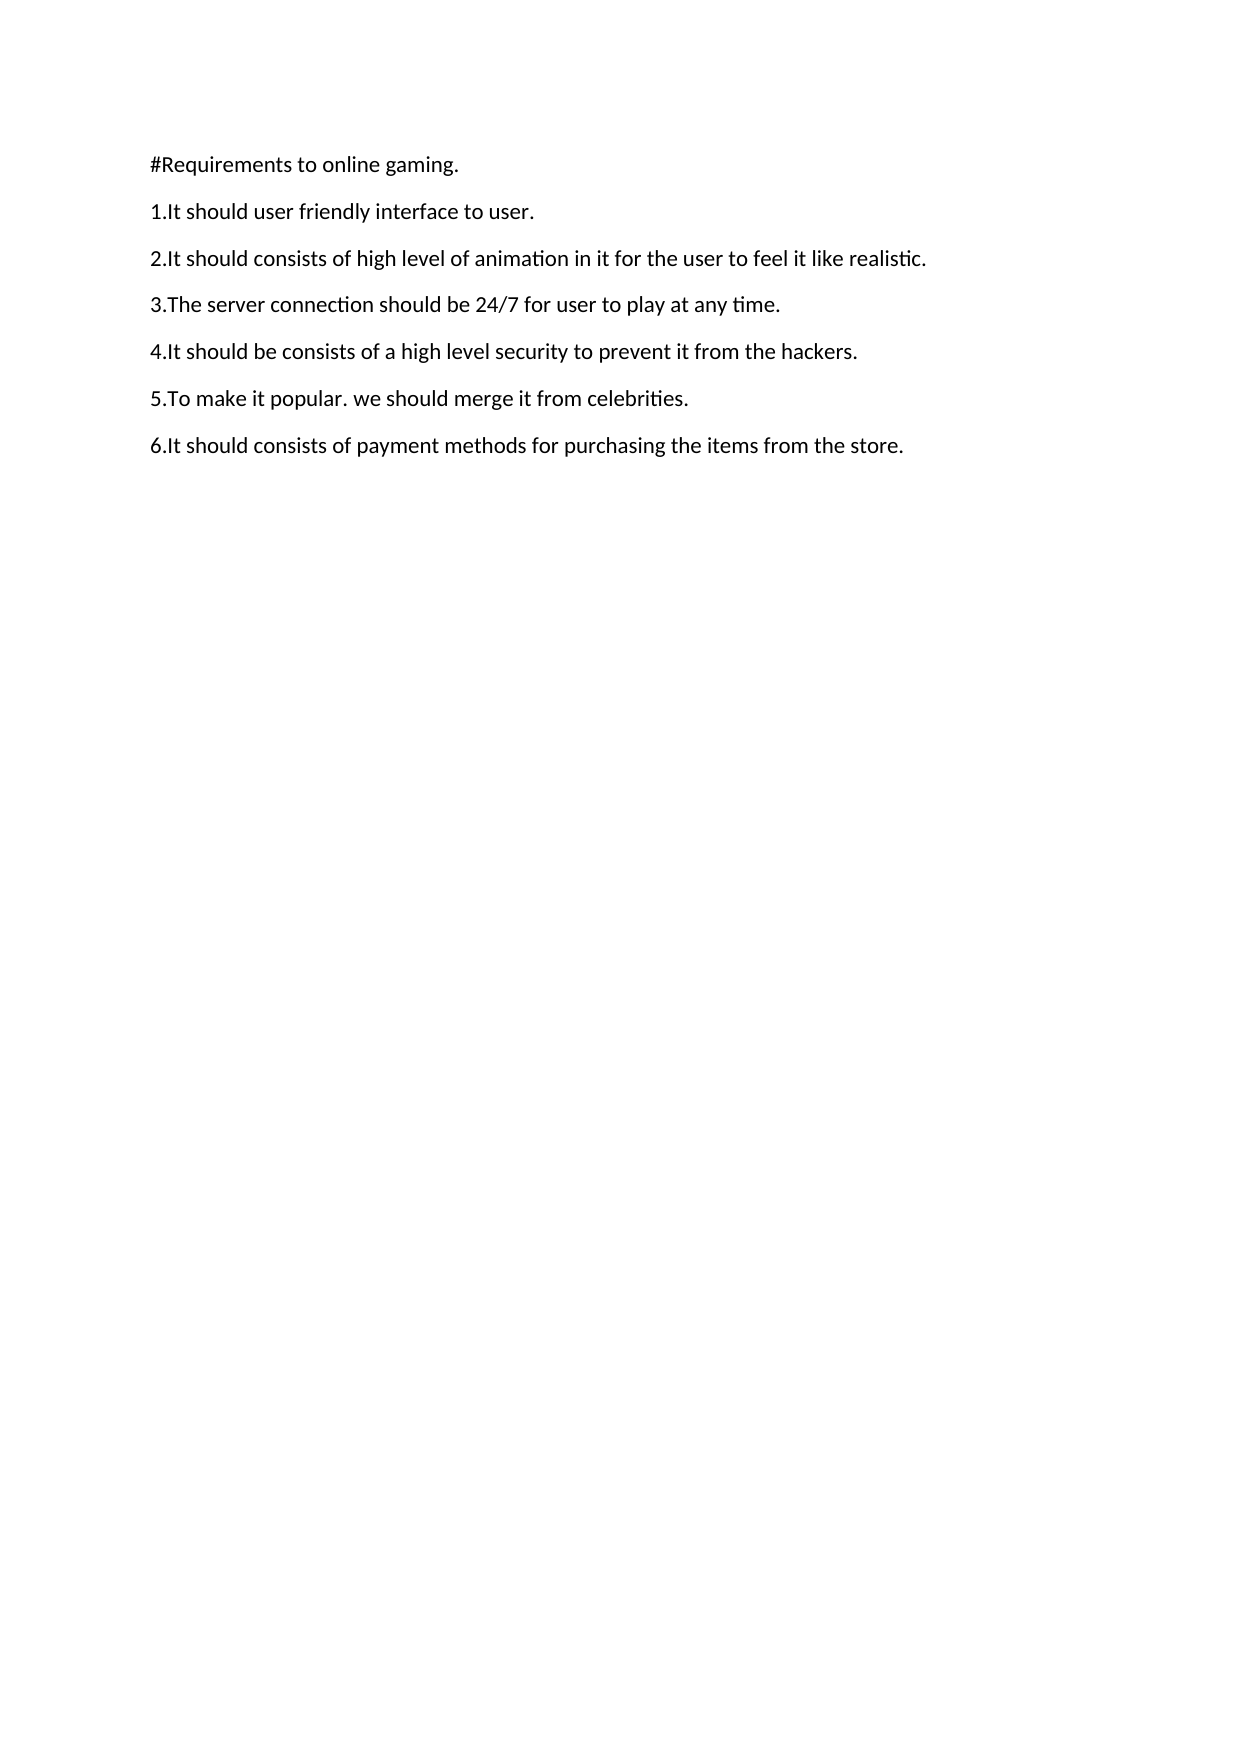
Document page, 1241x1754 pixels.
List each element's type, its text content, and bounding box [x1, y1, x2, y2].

text 3.The server connection should be 24/7 for user to play at any time. [150, 291, 1090, 319]
text 4.It should be consists of a high level security to prevent it from the hackers. [150, 337, 1090, 366]
text 5.To make it popular. we should merge it from celebrities. [150, 384, 1090, 412]
text #Requirements to online gaming. [150, 150, 1090, 178]
text 1.It should user friendly interface to user. [150, 197, 1090, 225]
text 2.It should consists of high level of animation in it for the user to feel it like realistic. [150, 244, 1090, 272]
text 6.It should consists of payment methods for purchasing the items from the store. [150, 431, 1090, 459]
